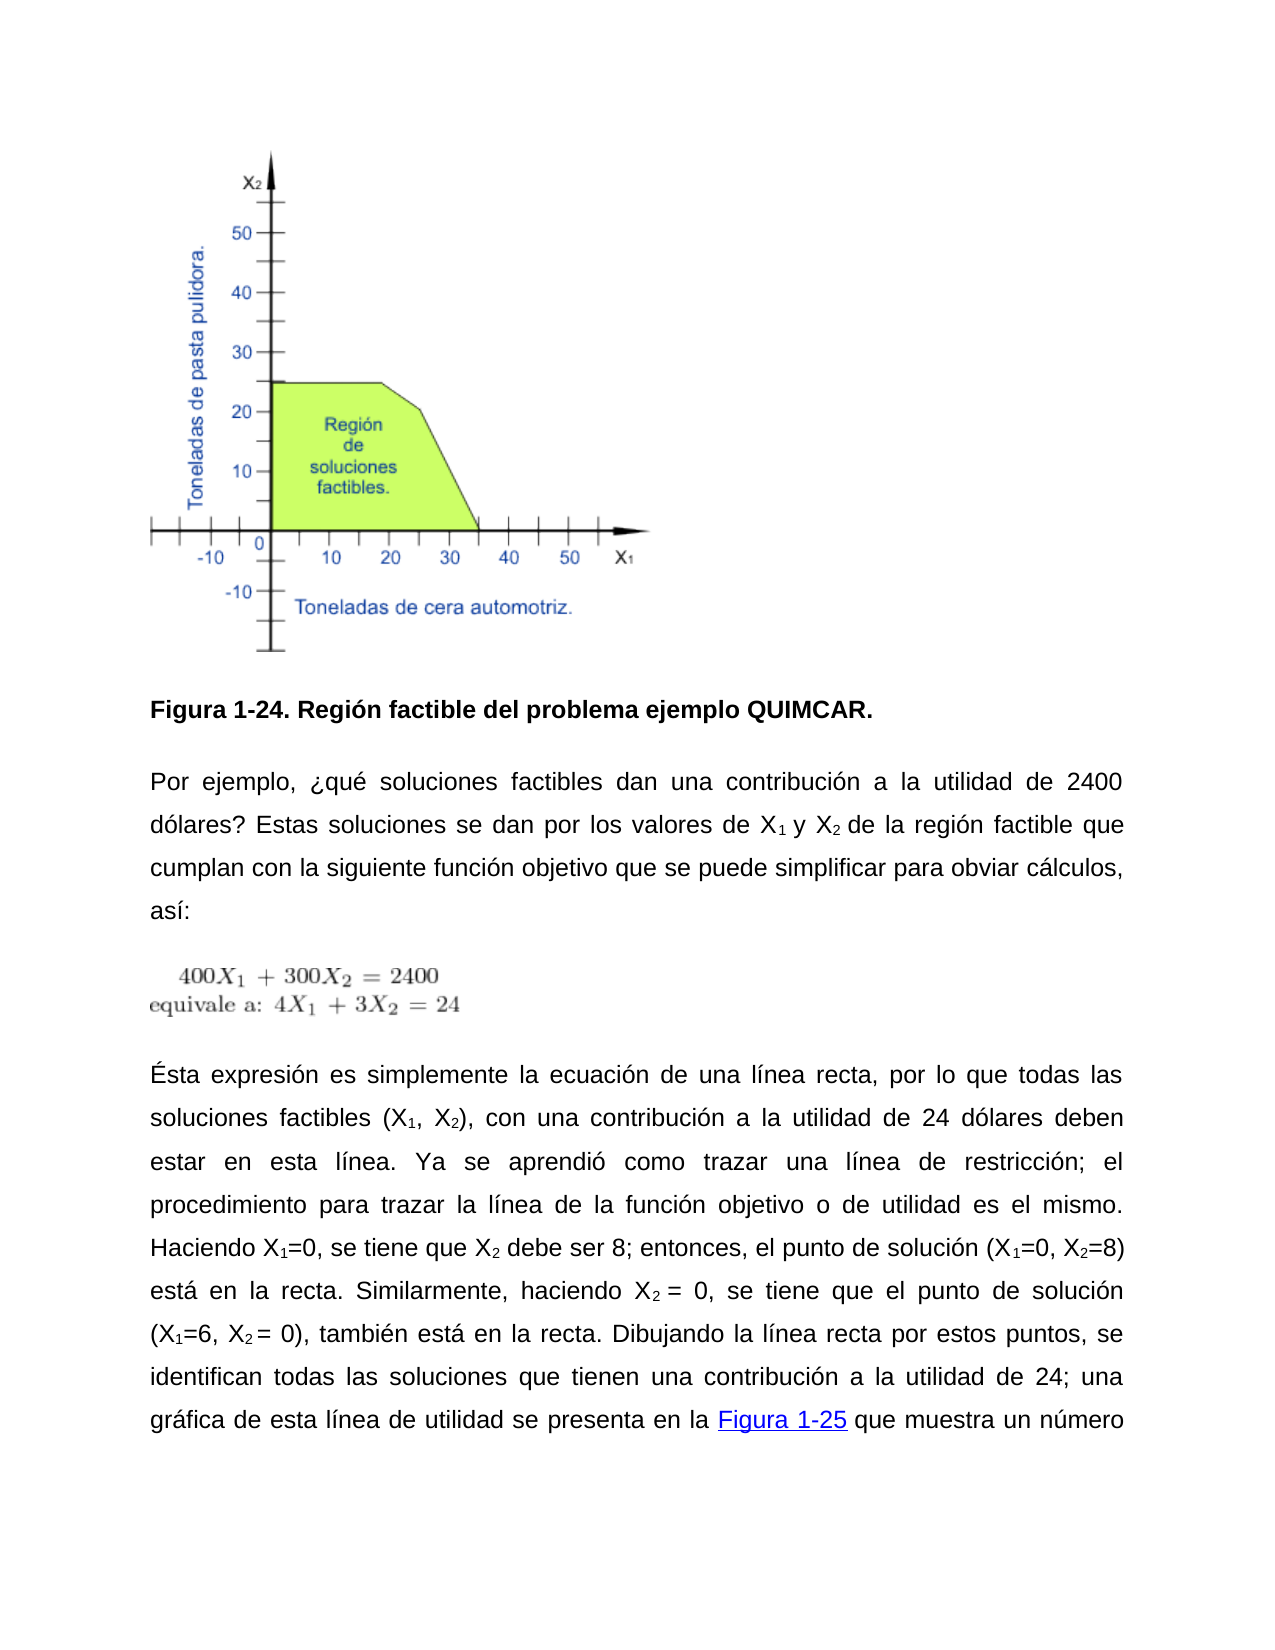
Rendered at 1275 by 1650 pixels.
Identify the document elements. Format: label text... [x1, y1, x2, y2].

picture [150, 150, 652, 652]
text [150, 1060, 1125, 1434]
text Figura 1-24. Región factible del problema ejemplo QUIMCAR. [150, 695, 1125, 723]
text Por ejemplo, ¿qué soluciones factibles dan una contribución a la utilidad de 2400 dólares? Estas soluciones se dan por los valores de X1 y X2 de la región factible que cumplan con la siguiente función objetivo que se puede simplificar para obviar cálculos, así: [150, 767, 1125, 925]
picture [150, 968, 460, 1017]
